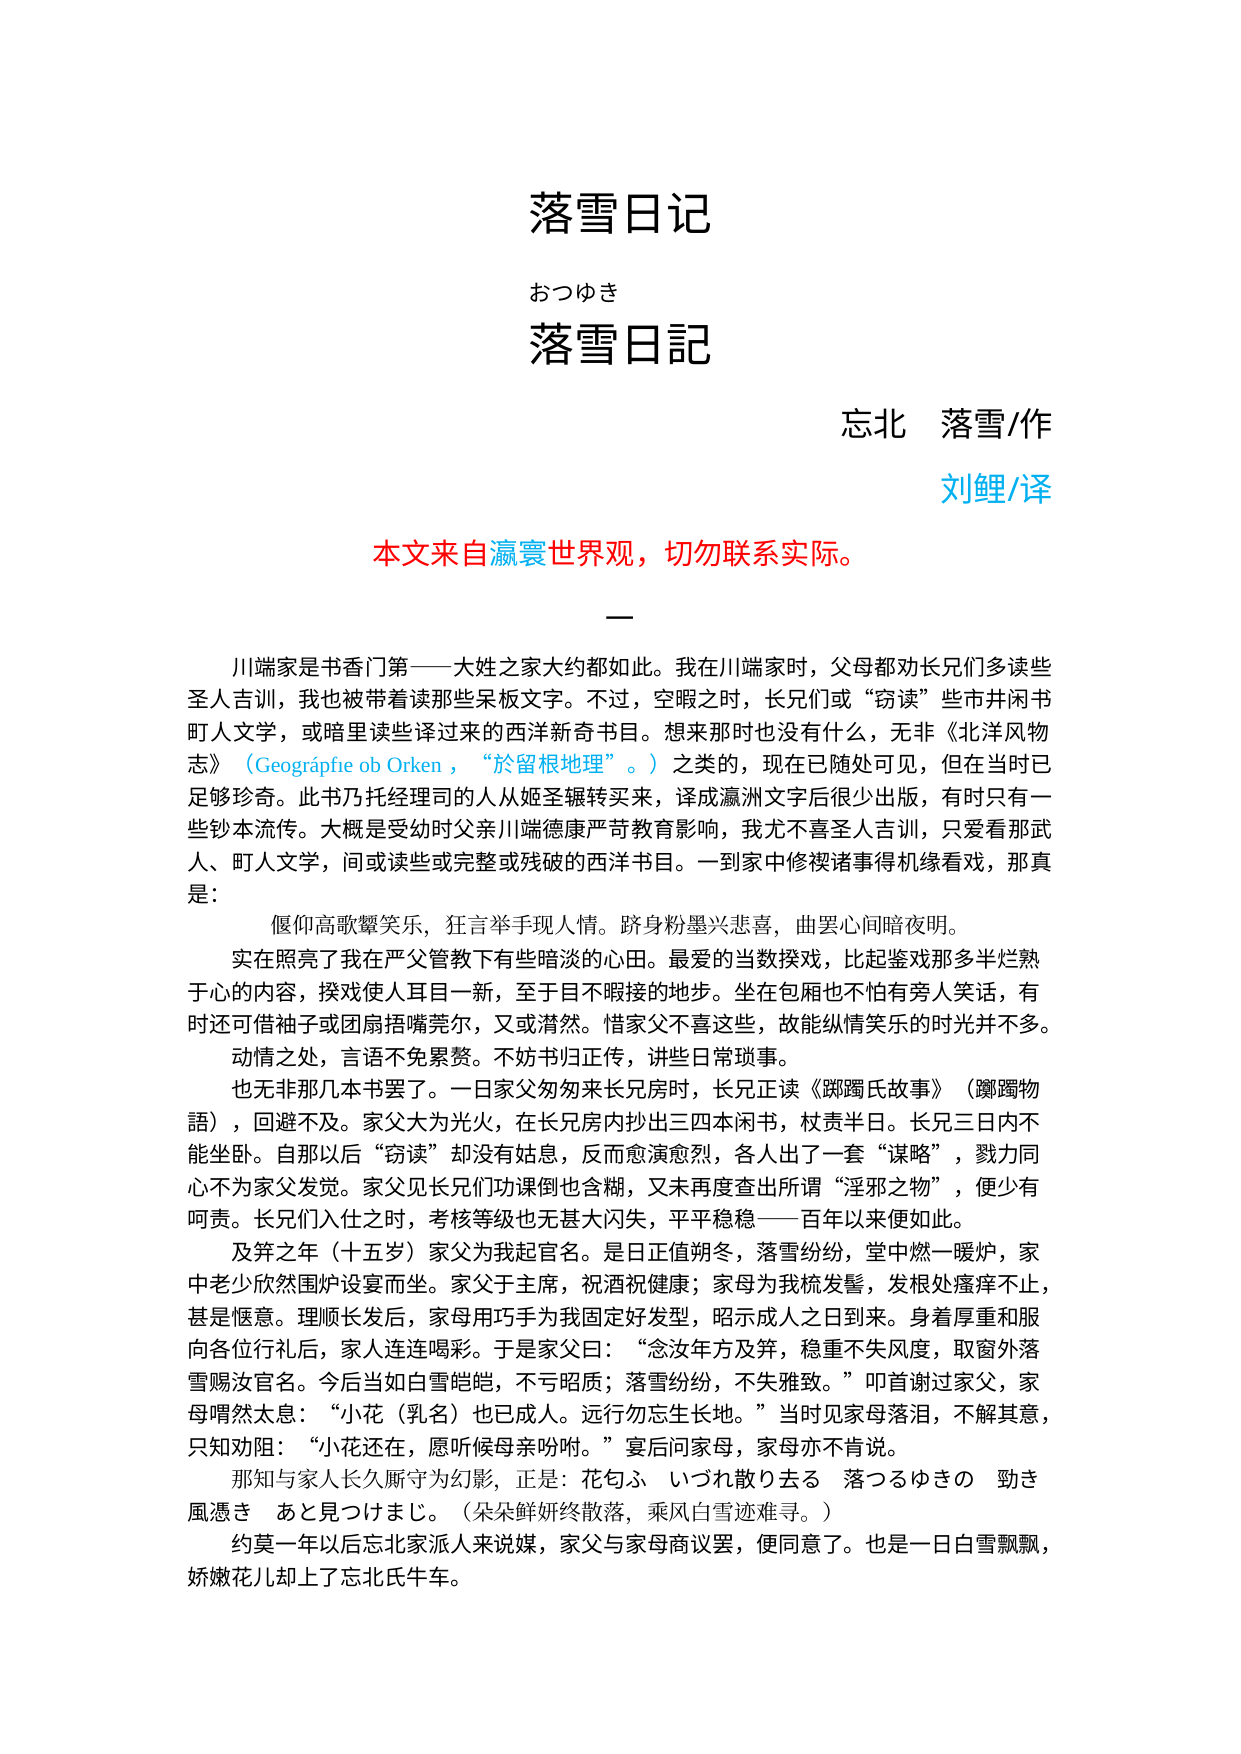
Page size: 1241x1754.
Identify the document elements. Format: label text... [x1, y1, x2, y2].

text 偃仰高歌颦笑乐，狂言举手现人情。跻身粉墨兴悲喜，曲罢心间暗夜明。 [187, 909, 1053, 942]
text 忘北 落雪/作 [187, 389, 1053, 454]
text 及笄之年（十五岁）家父为我起官名。是日正值朔冬，落雪纷纷，堂中燃一暖炉，家中老少欣然围炉设宴而坐。家父于主席，祝酒祝健康；家母为我梳发髻，发根处瘙痒不止，甚是惬意。理顺长发后，家母用巧手为我固定好发型，昭示成人之日到来。身着厚重和服向各位行礼后，家人连连喝彩。于是家父曰：“念汝年方及笄，稳重不失风度，取窗外落雪赐汝官名。今后当如白雪皑皑，不亏昭质；落雪纷纷，不失雅致。”叩首谢过家父，家母喟然太息：“小花（乳名）也已成人。远行勿忘生长地。”当时见家母落泪，不解其意，只知劝阻：“小花还在，愿听候母亲吩咐。”宴后问家母，家母亦不肯说。 [187, 1234, 1053, 1462]
text 落雪日记 [187, 162, 1053, 259]
text 刘鲤/译 [187, 454, 1053, 519]
text 川端家是书香门第——大姓之家大约都如此。我在川端家时，父母都劝长兄们多读些圣人吉训，我也被带着读那些呆板文字。不过，空暇之时，长兄们或“窃读”些市井闲书、町人文学，或暗里读些译过来的西洋新奇书目。想来那时也没有什么，无非《北洋风物志》（Geográpfıe ob Orken ，“於留根地理”。）之类的，现在已随处可见，但在当时已足够珍奇。此书乃托经理司的人从姬圣辗转买来，译成瀛洲文字后很少出版，有时只有一些钞本流传。大概是受幼时父亲川端德康严苛教育影响，我尤不喜圣人吉训，只爱看那武人、町人文学，间或读些或完整或残破的西洋书目。一到家中修禊诸事得机缘看戏，那真是： [187, 649, 1053, 909]
text 本文来自瀛寰世界观，切勿联系实际。 [187, 519, 1053, 584]
text 实在照亮了我在严父管教下有些暗淡的心田。最爱的当数揆戏，比起鉴戏那多半烂熟于心的内容，揆戏使人耳目一新，至于目不暇接的地步。坐在包厢也不怕有旁人笑话，有时还可借袖子或团扇捂嘴莞尔，又或潸然。惜家父不喜这些，故能纵情笑乐的时光并不多。 [187, 942, 1053, 1039]
text 那知与家人长久厮守为幻影，正是：花匂ふ いづれ散り去る 落つるゆきの 勁き風憑き あと見つけまじ。（朵朵鲜妍终散落，乘风白雪迹难寻。） [187, 1462, 1053, 1527]
text 约莫一年以后忘北家派人来说媒，家父与家母商议罢，便同意了。也是一日白雪飘飘，娇嫩花儿却上了忘北氏牛车。 [187, 1527, 1053, 1592]
text 动情之处，言语不免累赘。不妨书归正传，讲些日常琐事。 [187, 1039, 1053, 1072]
text 一 [187, 584, 1053, 649]
text 日記 [187, 259, 1053, 389]
text 也无非那几本书罢了。一日家父匆匆来长兄房时，长兄正读《踯躅氏故事》（躑躅物語），回避不及。家父大为光火，在长兄房内抄出三四本闲书，杖责半日。长兄三日内不能坐卧。自那以后“窃读”却没有姑息，反而愈演愈烈，各人出了一套“谋略”，戮力同心不为家父发觉。家父见长兄们功课倒也含糊，又未再度查出所谓“淫邪之物”，便少有呵责。长兄们入仕之时，考核等级也无甚大闪失，平平稳稳——百年以来便如此。 [187, 1072, 1053, 1234]
